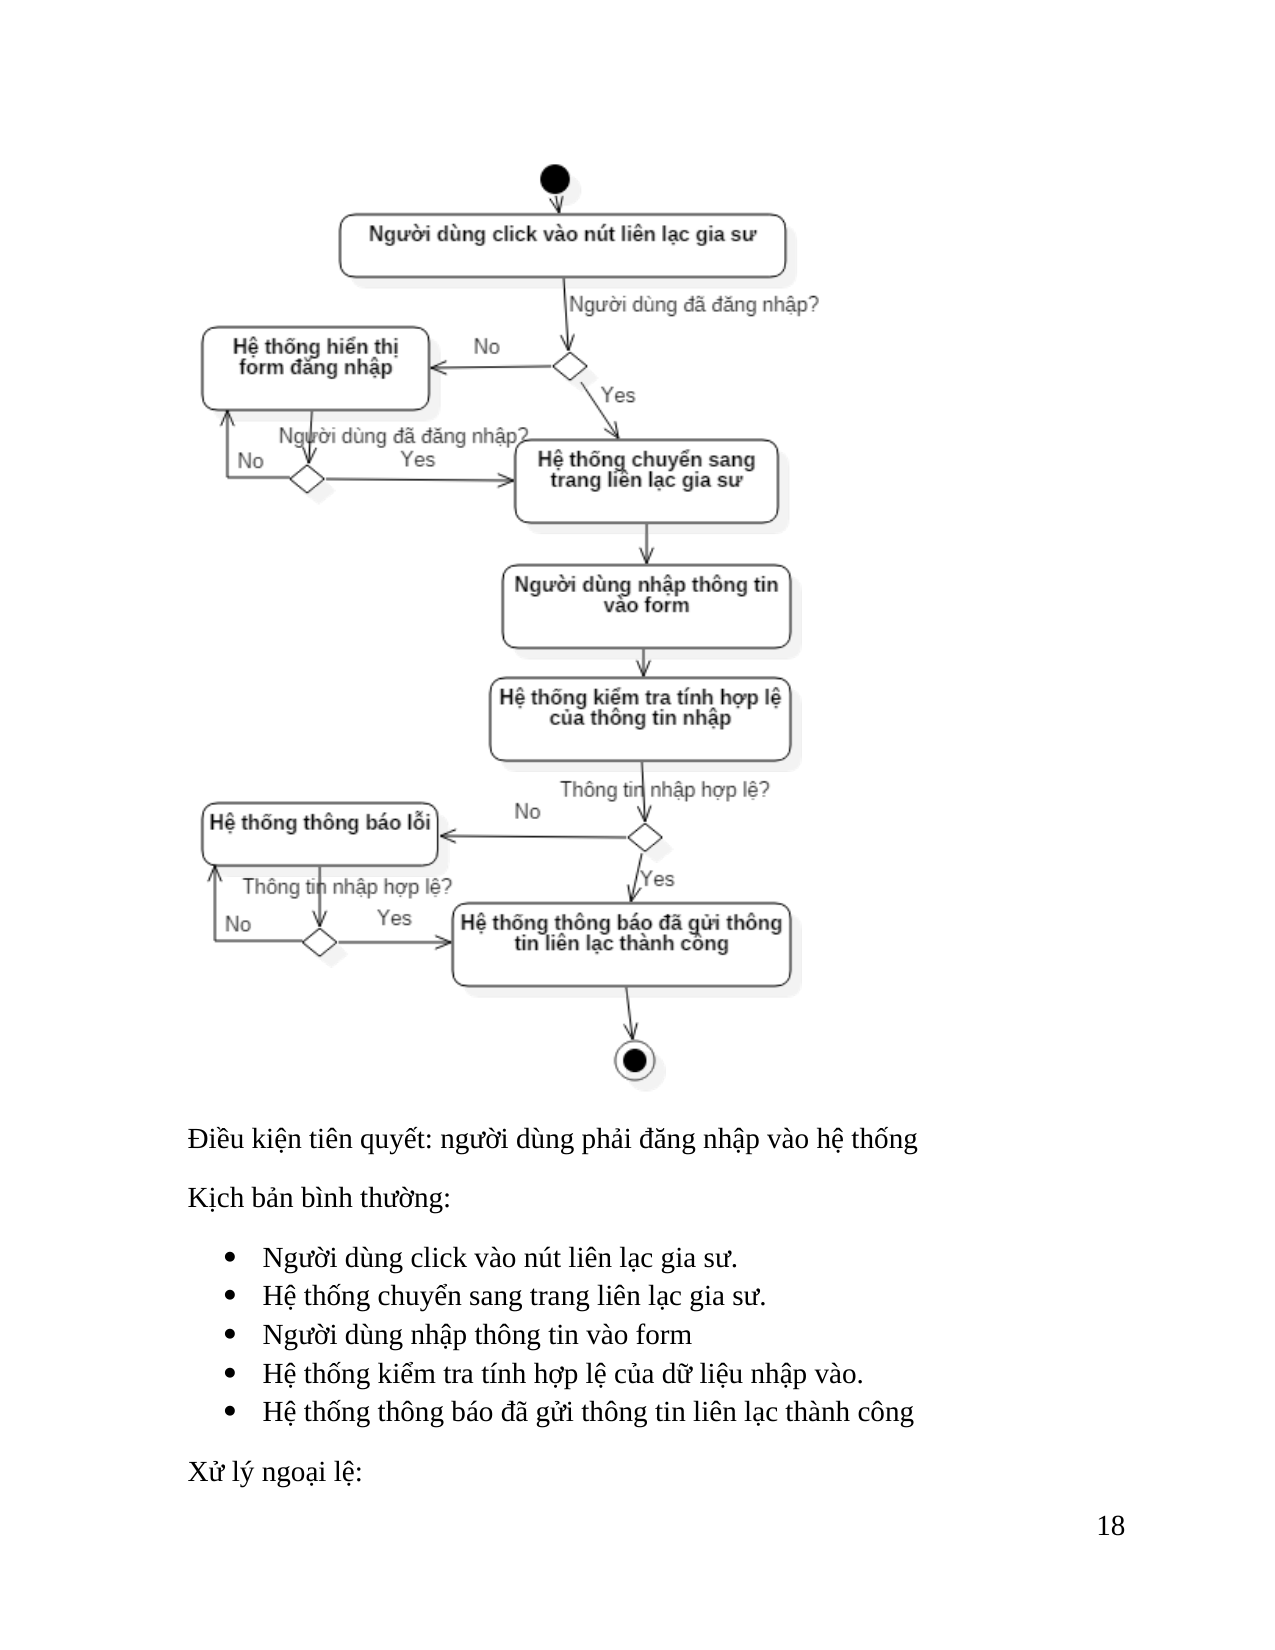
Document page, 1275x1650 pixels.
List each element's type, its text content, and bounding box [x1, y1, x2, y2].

text Điều kiện tiên quyết: người dùng phải đăng nhập vào hệ thống [150, 1121, 1125, 1155]
list Hệ thống kiểm tra tính hợp lệ của dữ liệu nhập vào. [225, 1356, 1125, 1389]
list Hệ thống thông báo đã gửi thông tin liên lạc thành công [225, 1394, 1125, 1428]
list Người dùng click vào nút liên lạc gia sư. [225, 1240, 1125, 1273]
text Kịch bản bình thường: [150, 1181, 1125, 1214]
picture [187, 150, 880, 1096]
list Người dùng nhập thông tin vào form [225, 1317, 1125, 1351]
list Hệ thống chuyển sang trang liên lạc gia sư. [225, 1278, 1125, 1312]
text Xử lý ngoại lệ: [187, 1454, 1125, 1487]
